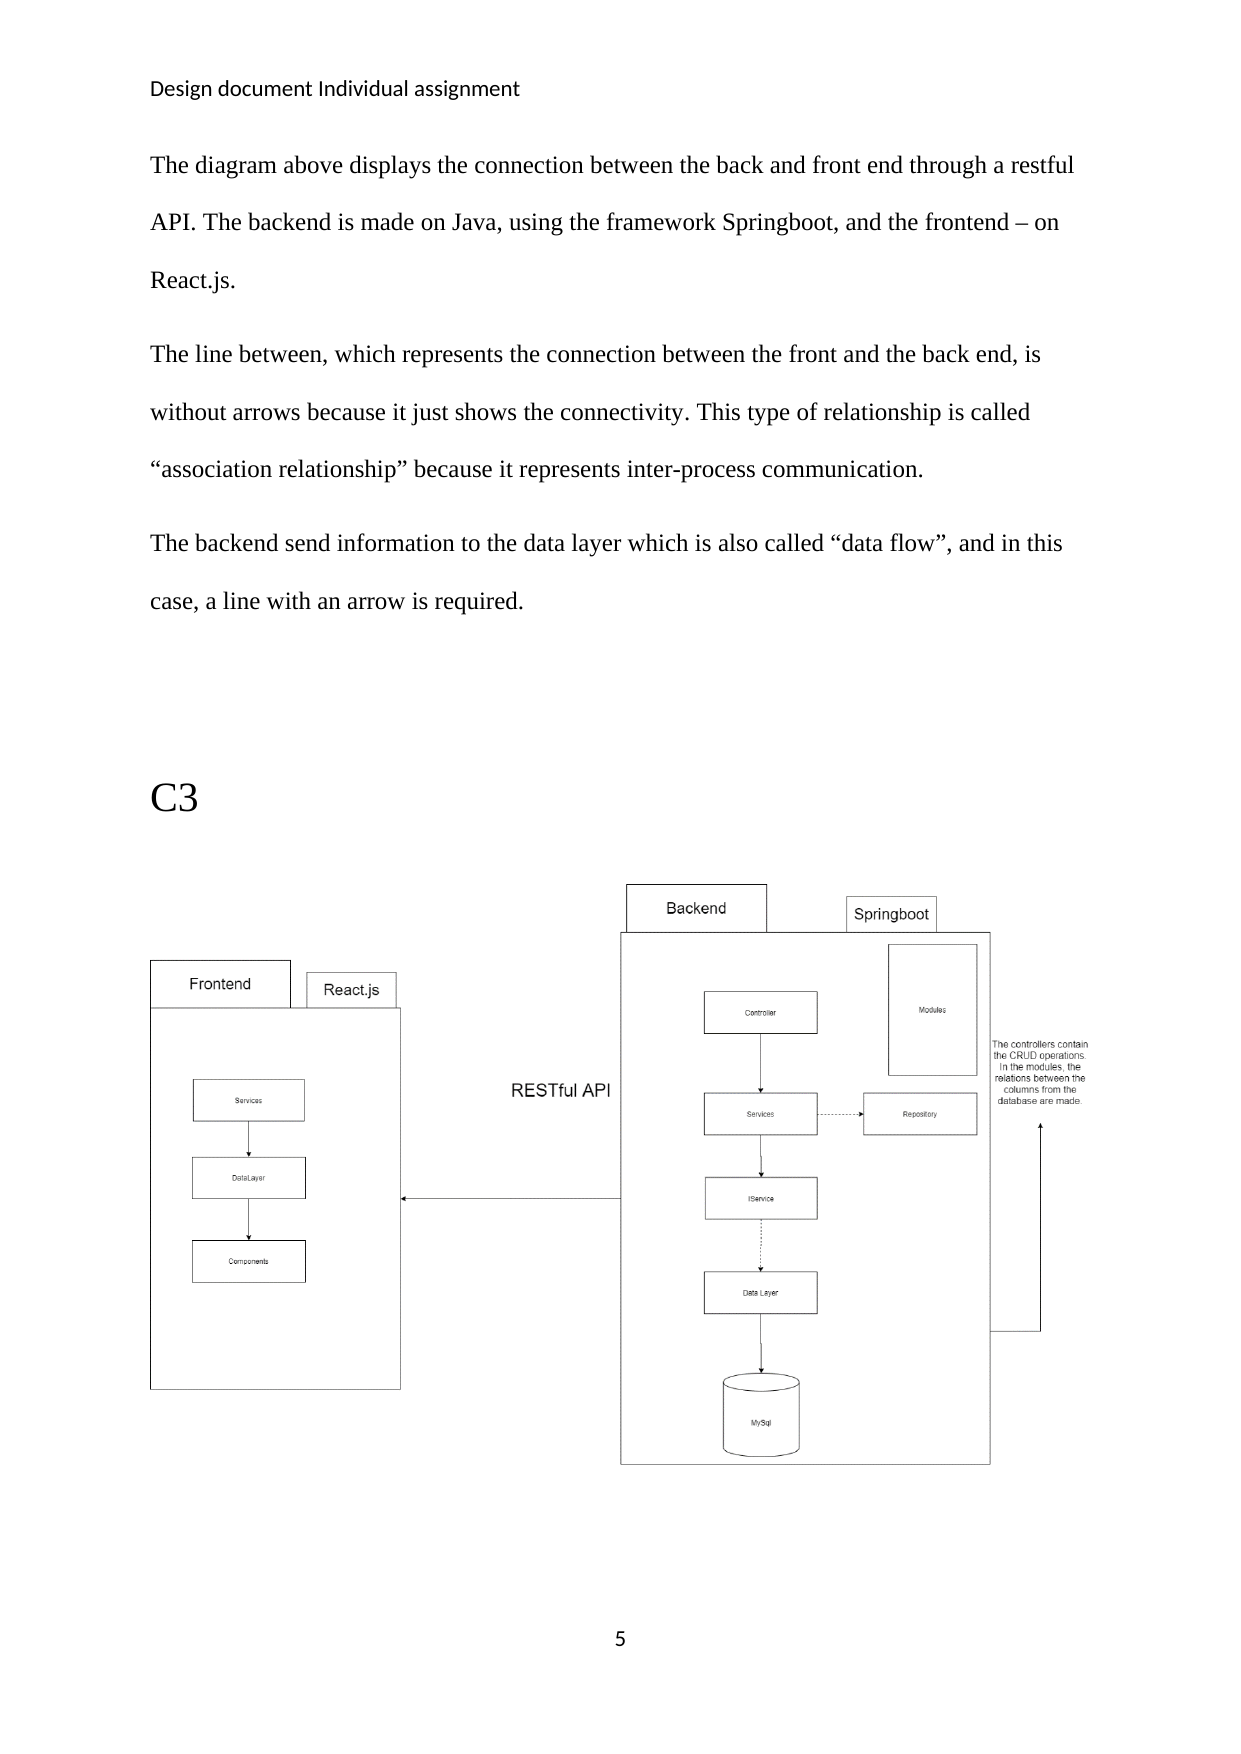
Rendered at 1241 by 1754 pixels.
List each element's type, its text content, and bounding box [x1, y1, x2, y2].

text The diagram above displays the connection between the back and front end through a restful API. The backend is made on Java, using the framework Springboot, and the frontend – on React.js. [150, 150, 1090, 294]
picture [150, 884, 1091, 1465]
text C3 [150, 772, 1090, 820]
text The line between, which represents the connection between the front and the back end, is without arrows because it just shows the connectivity. This type of relationship is called “association relationship” because it represents inter-process communication. [150, 339, 1090, 483]
text The backend send information to the data layer which is also called “data flow”, and in this case, a line with an arrow is required. [150, 528, 1090, 614]
